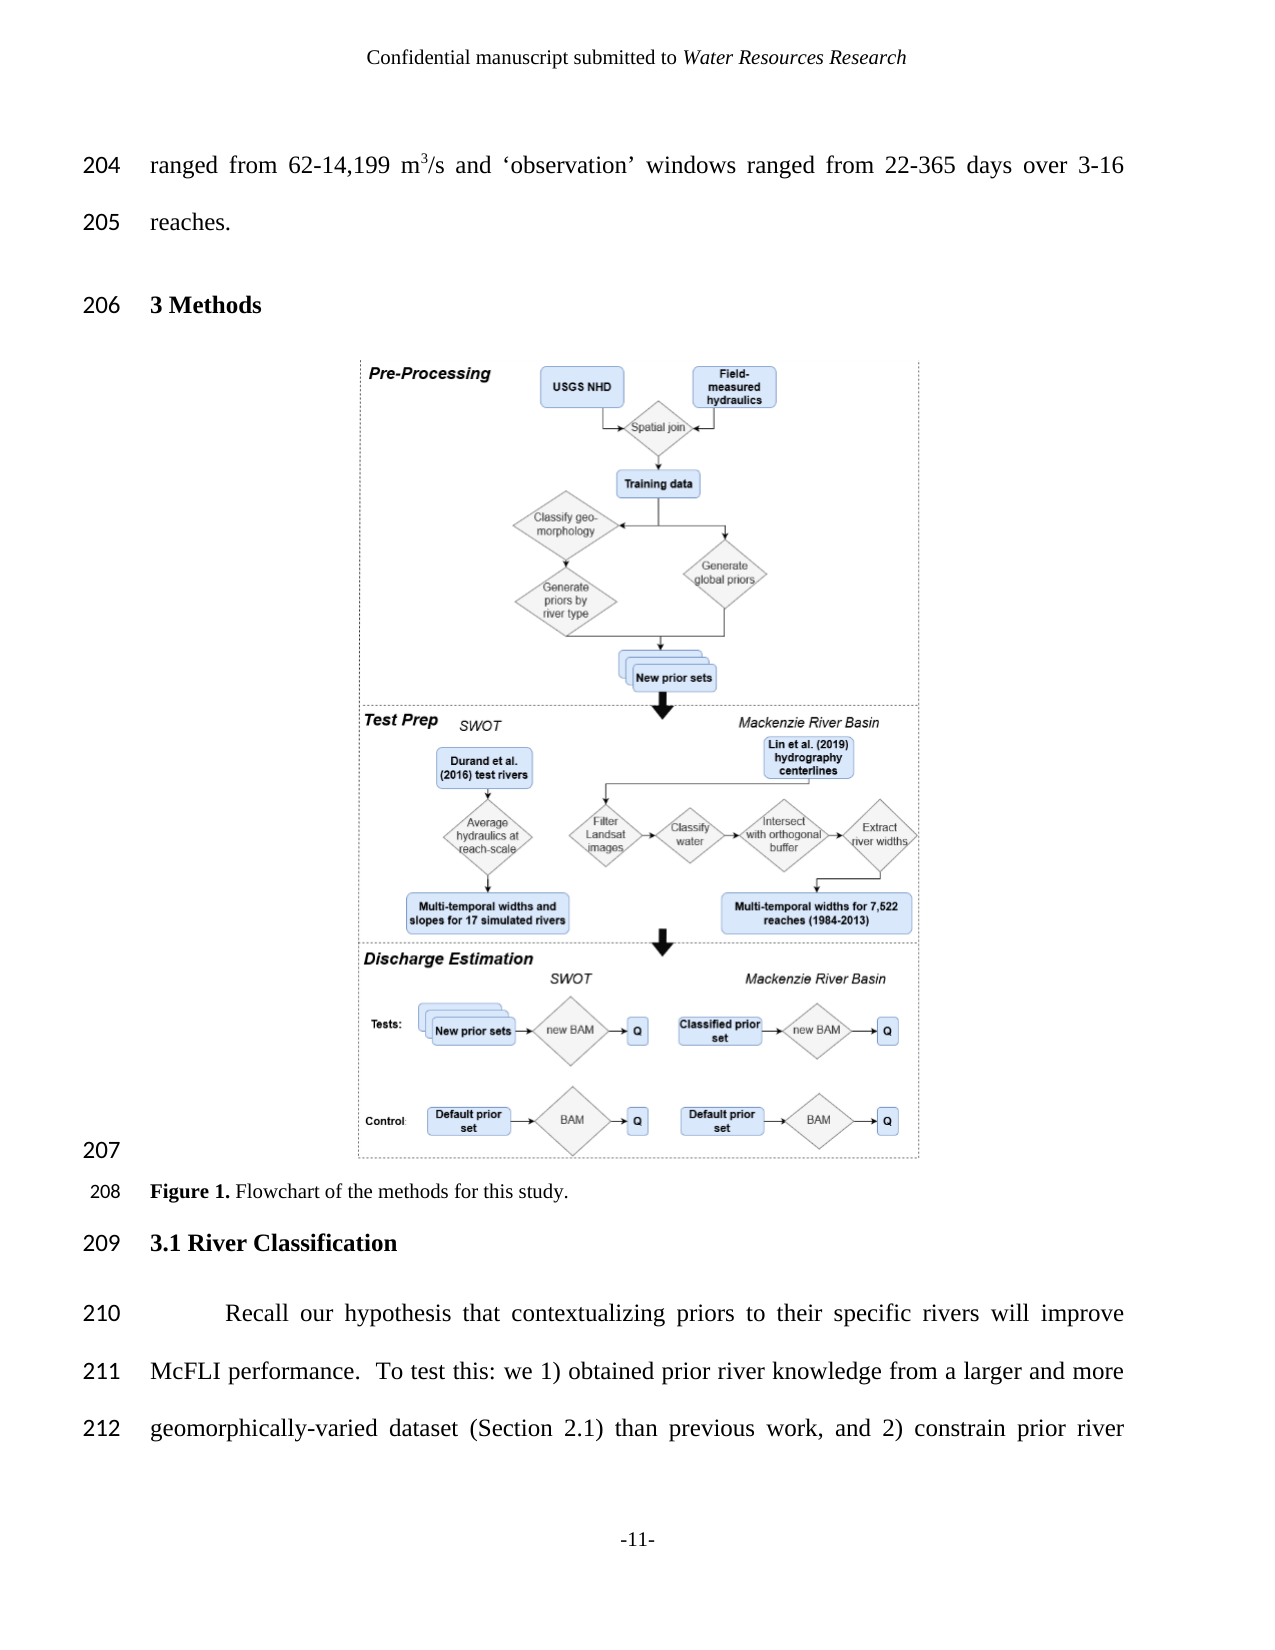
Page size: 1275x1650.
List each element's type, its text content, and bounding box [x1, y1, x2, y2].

subtitle 3 Methods [150, 290, 1125, 319]
subtitle 3.1 River Classification [150, 1228, 1125, 1257]
text Figure 1. Flowchart of the methods for this study. [150, 1179, 1125, 1203]
picture [353, 360, 922, 1159]
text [150, 1298, 1125, 1442]
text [150, 150, 1125, 236]
